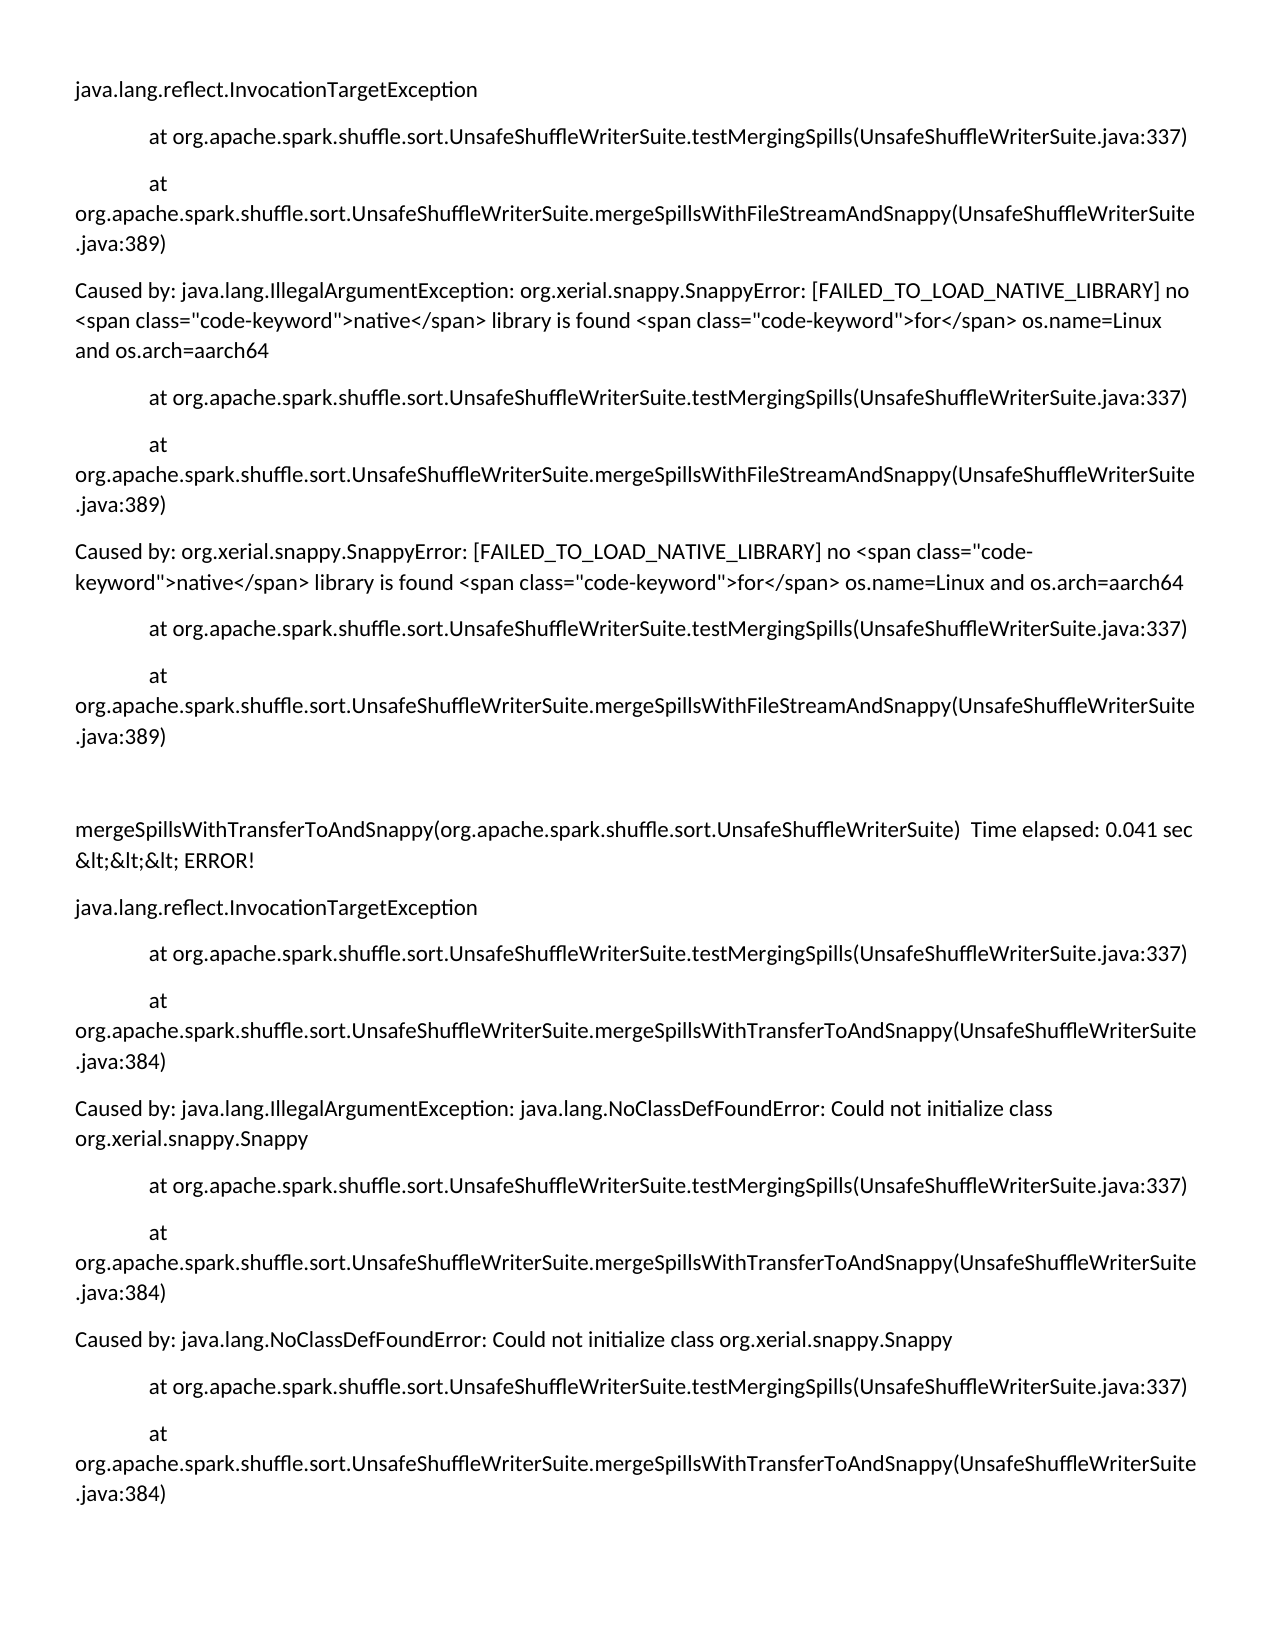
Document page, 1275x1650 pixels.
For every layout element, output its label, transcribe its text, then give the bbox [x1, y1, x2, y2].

text at org.apache.spark.shuffle.sort.UnsafeShuffleWriterSuite.mergeSpillsWithFileStreamAndSnappy(UnsafeShuffleWriterSuite.java:389) [75, 661, 1200, 750]
text Caused by: java.lang.NoClassDefFoundError: Could not initialize class org.xerial.snappy.Snappy [75, 1325, 1200, 1353]
text at org.apache.spark.shuffle.sort.UnsafeShuffleWriterSuite.testMergingSpills(UnsafeShuffleWriterSuite.java:337) [75, 614, 1200, 643]
text at org.apache.spark.shuffle.sort.UnsafeShuffleWriterSuite.mergeSpillsWithFileStreamAndSnappy(UnsafeShuffleWriterSuite.java:389) [75, 430, 1200, 519]
text at org.apache.spark.shuffle.sort.UnsafeShuffleWriterSuite.mergeSpillsWithTransferToAndSnappy(UnsafeShuffleWriterSuite.java:384) [75, 1218, 1200, 1306]
text at org.apache.spark.shuffle.sort.UnsafeShuffleWriterSuite.testMergingSpills(UnsafeShuffleWriterSuite.java:337) [75, 122, 1200, 150]
text java.lang.reflect.InvocationTargetException [75, 75, 1200, 103]
text at org.apache.spark.shuffle.sort.UnsafeShuffleWriterSuite.testMergingSpills(UnsafeShuffleWriterSuite.java:337) [75, 1372, 1200, 1400]
text at org.apache.spark.shuffle.sort.UnsafeShuffleWriterSuite.mergeSpillsWithTransferToAndSnappy(UnsafeShuffleWriterSuite.java:384) [75, 986, 1200, 1075]
text Caused by: java.lang.IllegalArgumentException: java.lang.NoClassDefFoundError: Could not initialize class org.xerial.snappy.Snappy [75, 1094, 1200, 1152]
text Caused by: java.lang.IllegalArgumentException: org.xerial.snappy.SnappyError: [FAILED_TO_LOAD_NATIVE_LIBRARY] no <span class="code-keyword">native</span> library is found <span class="code-keyword">for</span> os.name=Linux and os.arch=aarch64 [75, 276, 1200, 364]
text java.lang.reflect.InvocationTargetException [75, 893, 1200, 921]
text at org.apache.spark.shuffle.sort.UnsafeShuffleWriterSuite.mergeSpillsWithFileStreamAndSnappy(UnsafeShuffleWriterSuite.java:389) [75, 169, 1200, 257]
text at org.apache.spark.shuffle.sort.UnsafeShuffleWriterSuite.testMergingSpills(UnsafeShuffleWriterSuite.java:337) [75, 939, 1200, 968]
text at org.apache.spark.shuffle.sort.UnsafeShuffleWriterSuite.mergeSpillsWithTransferToAndSnappy(UnsafeShuffleWriterSuite.java:384) [75, 1419, 1200, 1507]
text Caused by: org.xerial.snappy.SnappyError: [FAILED_TO_LOAD_NATIVE_LIBRARY] no <span class="code-keyword">native</span> library is found <span class="code-keyword">for</span> os.name=Linux and os.arch=aarch64 [75, 537, 1200, 596]
text mergeSpillsWithTransferToAndSnappy(org.apache.spark.shuffle.sort.UnsafeShuffleWriterSuite) Time elapsed: 0.041 sec &lt;&lt;&lt; ERROR! [75, 816, 1200, 874]
text at org.apache.spark.shuffle.sort.UnsafeShuffleWriterSuite.testMergingSpills(UnsafeShuffleWriterSuite.java:337) [75, 1171, 1200, 1199]
text at org.apache.spark.shuffle.sort.UnsafeShuffleWriterSuite.testMergingSpills(UnsafeShuffleWriterSuite.java:337) [75, 383, 1200, 411]
